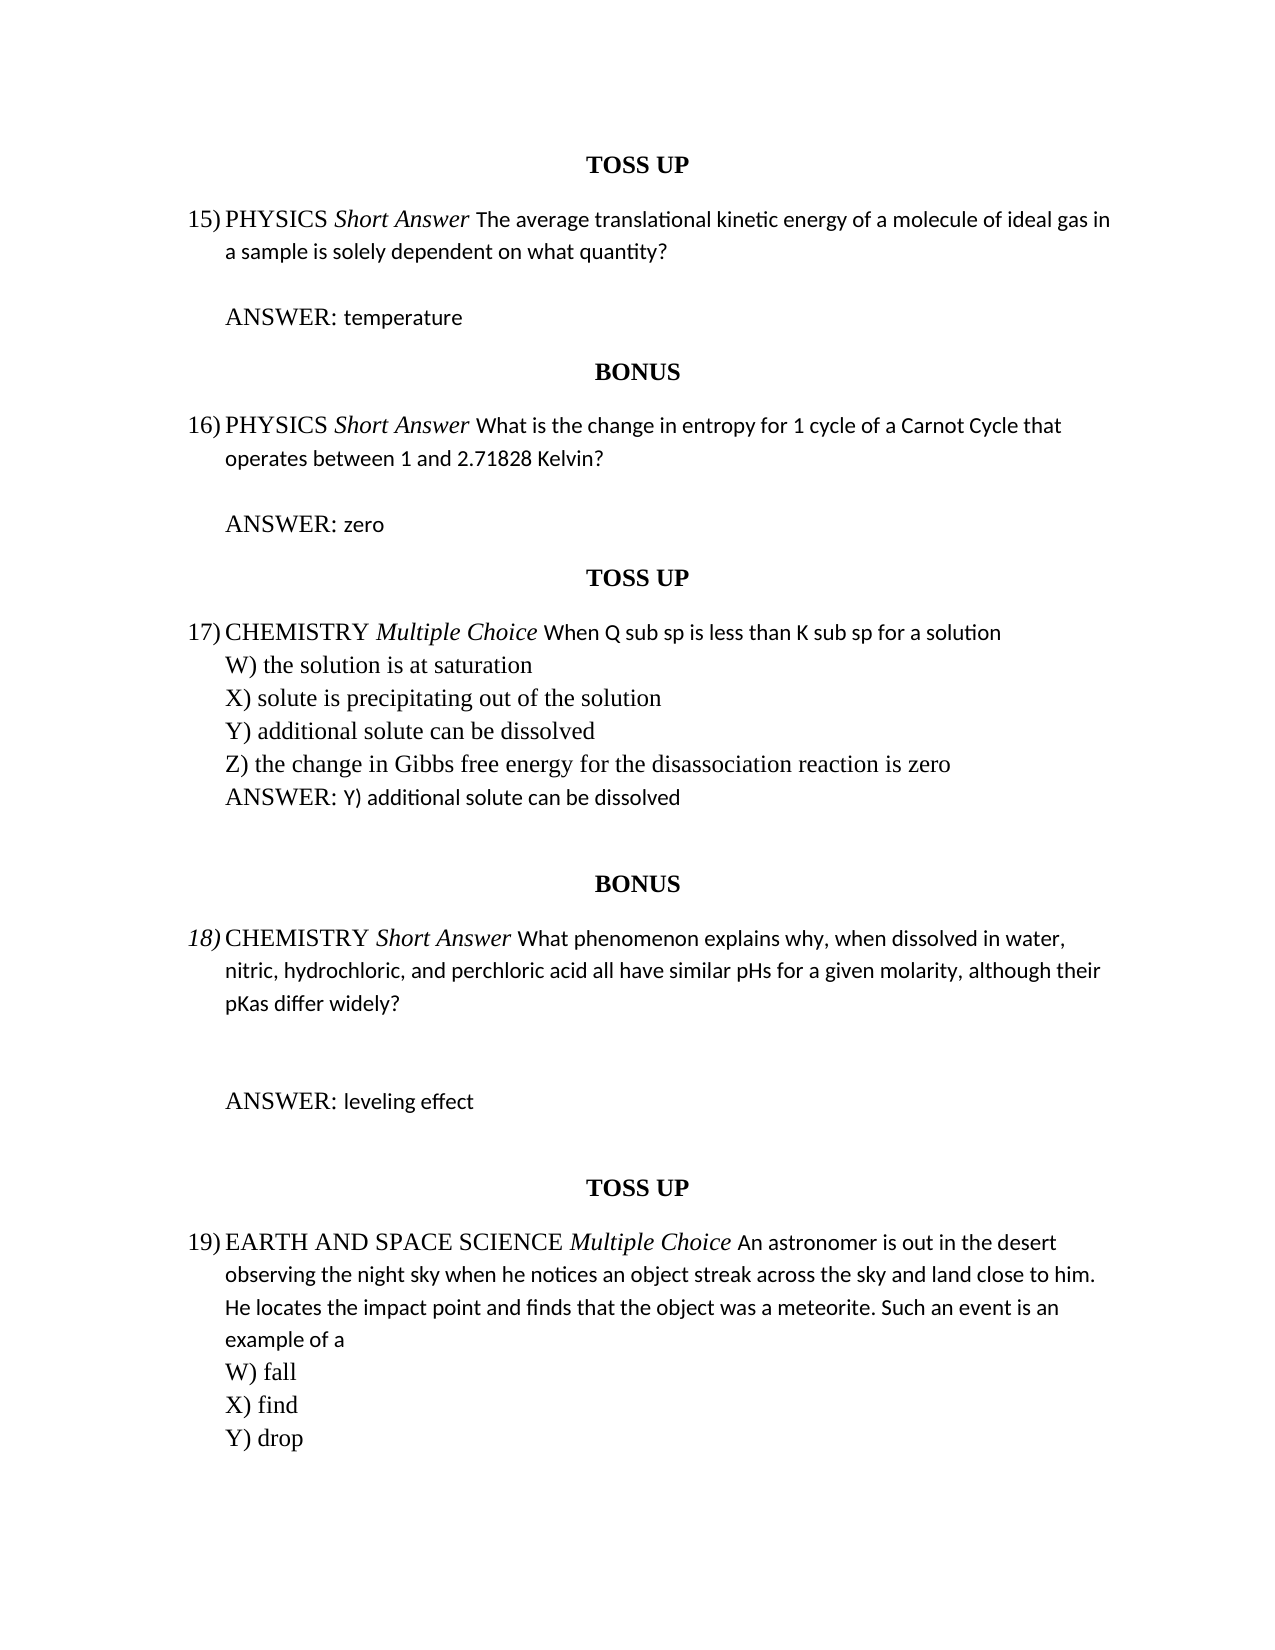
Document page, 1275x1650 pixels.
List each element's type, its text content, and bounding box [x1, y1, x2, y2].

list PHYSICS ANSWER: [187, 204, 1125, 331]
text BONUS [150, 869, 1125, 898]
list Y) additional solute can be dissolved [225, 716, 1125, 745]
list PHYSICS ANSWER: [187, 410, 1125, 538]
list EARTH AND SPACE SCIENCE W) fall [187, 1227, 1125, 1386]
text TOSS UP [150, 1173, 1125, 1202]
list Z) the change in Gibbs free energy for the disassociation reaction is zero ANSWER: [225, 749, 1125, 811]
list Y) drop [225, 1423, 1125, 1452]
list X) solute is precipitating out of the solution [225, 683, 1125, 712]
text BONUS [150, 357, 1125, 385]
list CHEMISTRY [187, 923, 1125, 1049]
text TOSS UP [150, 563, 1125, 592]
text TOSS UP [150, 150, 1125, 179]
list X) find [225, 1390, 1125, 1419]
list CHEMISTRY W) the solution is at saturation [187, 617, 1125, 679]
list ANSWER: [225, 1053, 1125, 1115]
